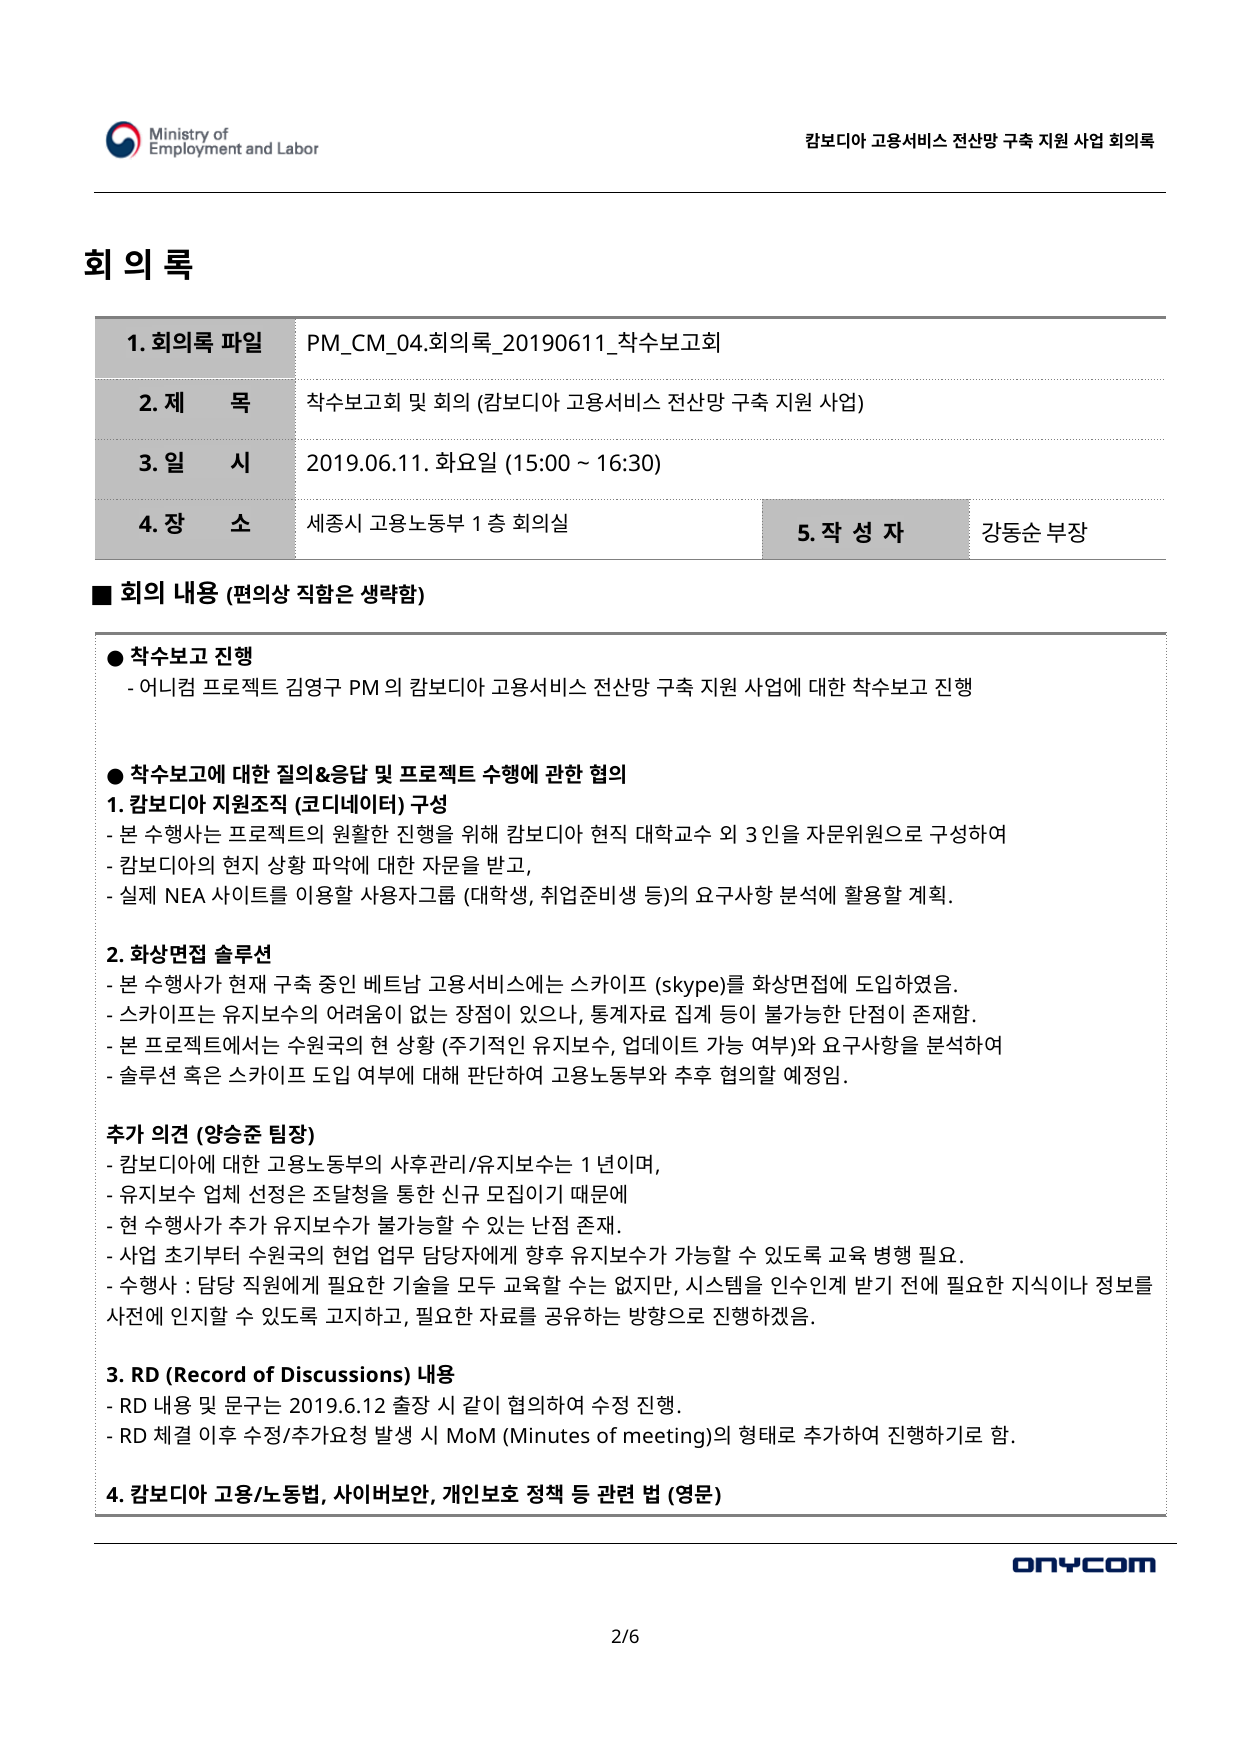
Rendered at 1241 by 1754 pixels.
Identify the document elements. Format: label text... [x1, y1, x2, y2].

table_header PM_CM_04.회의록_20190611_착수보고회 [295, 319, 1166, 378]
table_header 1. 회의록 파일 [95, 319, 295, 378]
table_cell 세종시 고용노동부 1층 회의실 [295, 499, 762, 559]
text 회 의 록 [83, 239, 1167, 287]
picture [104, 121, 319, 161]
text ■ 회의 내용 (편의상 직함은 생략함) [83, 574, 1167, 610]
table_cell 2019.06.11. 화요일 (15:00 ~ 16:30) [295, 439, 1166, 499]
table_cell 4. 장 소 [95, 499, 295, 559]
table_cell 착수보고회 및 회의 (캄보디아 고용서비스 전산망 구축 지원 사업) [295, 379, 1166, 439]
table_cell 3. 일 시 [95, 439, 295, 499]
table_cell 2. 제 목 [95, 379, 295, 439]
picture [999, 1546, 1167, 1586]
table_cell 강동순 부장 [970, 499, 1166, 559]
table_cell 5. 작 성 자 [762, 499, 969, 559]
